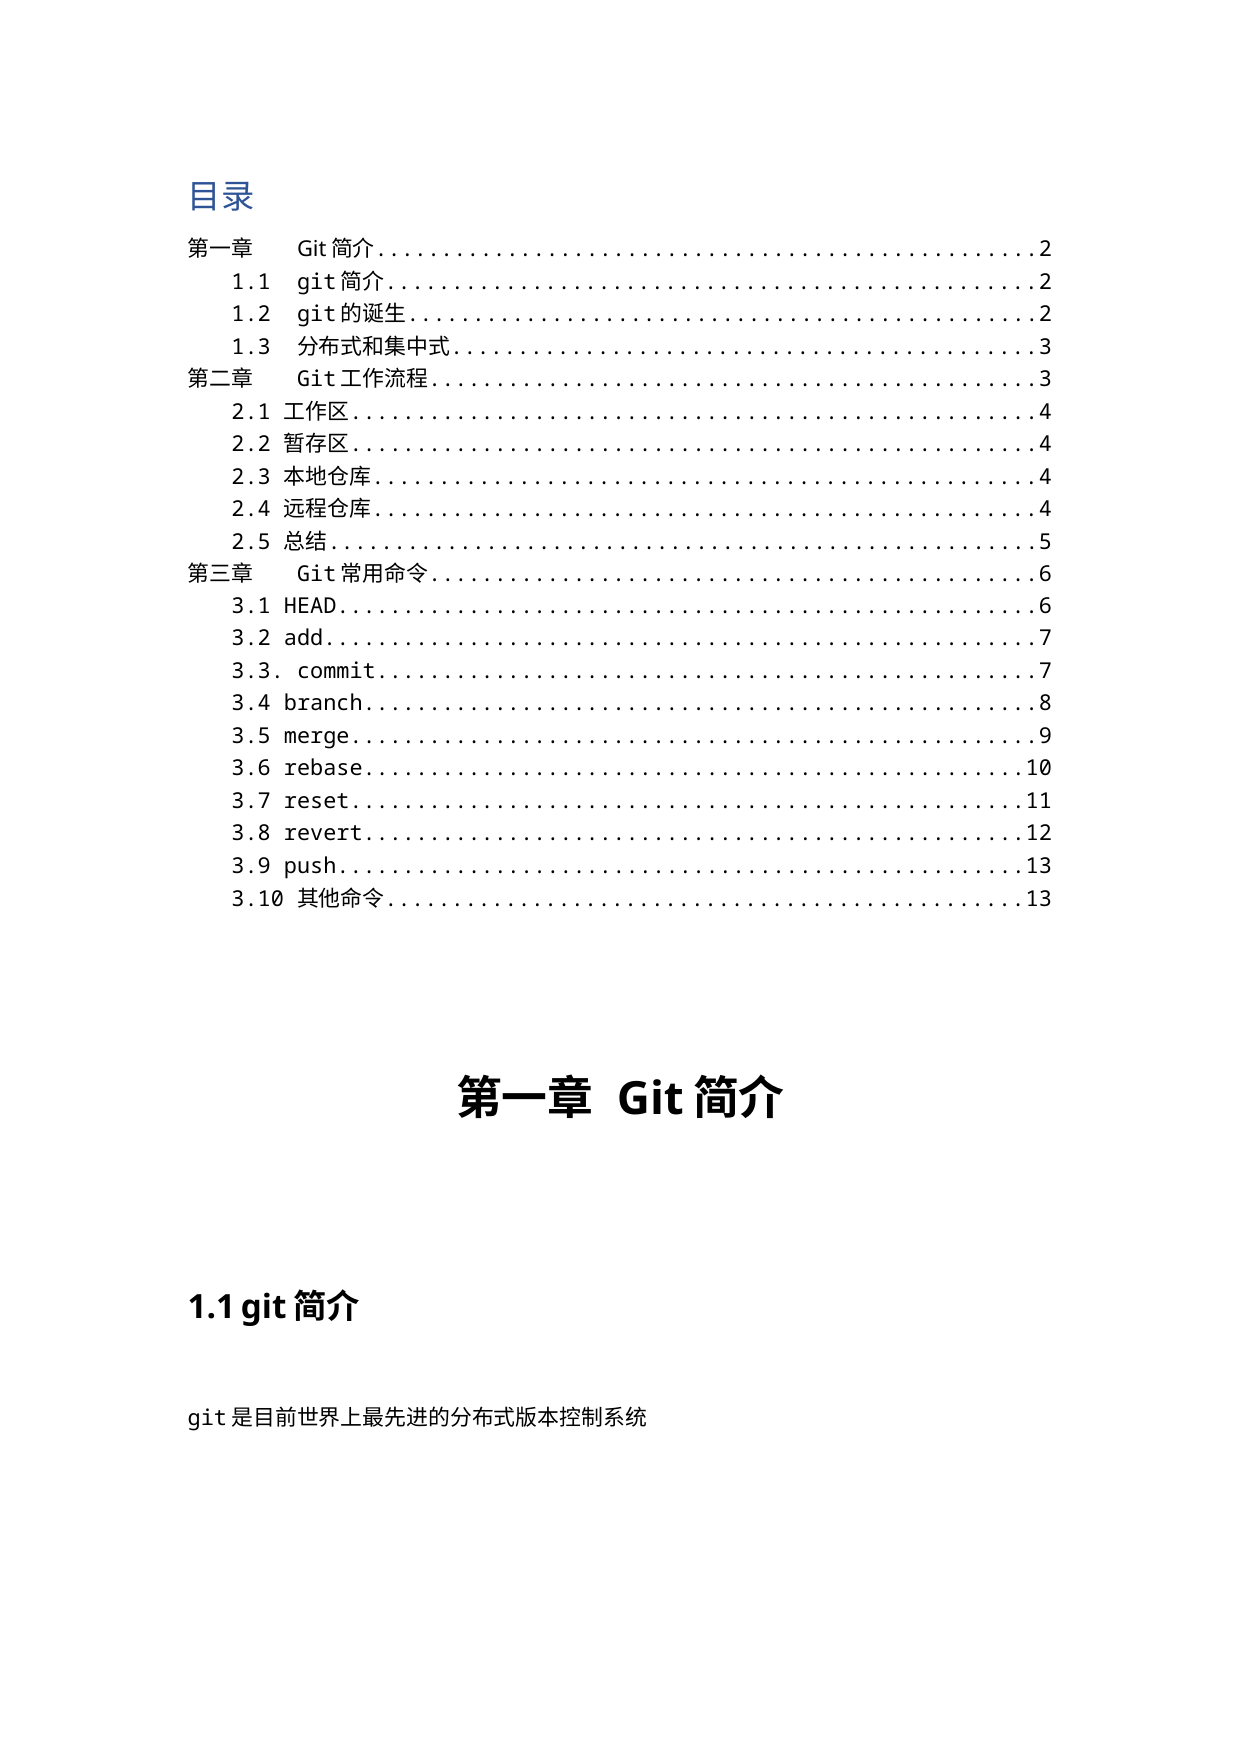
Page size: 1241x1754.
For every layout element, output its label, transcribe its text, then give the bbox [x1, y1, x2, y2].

subtitle Git简介 [187, 1046, 1053, 1144]
text git是目前世界上最先进的分布式版本控制系统 [187, 1399, 1053, 1432]
subtitle git简介 [187, 1272, 1053, 1337]
